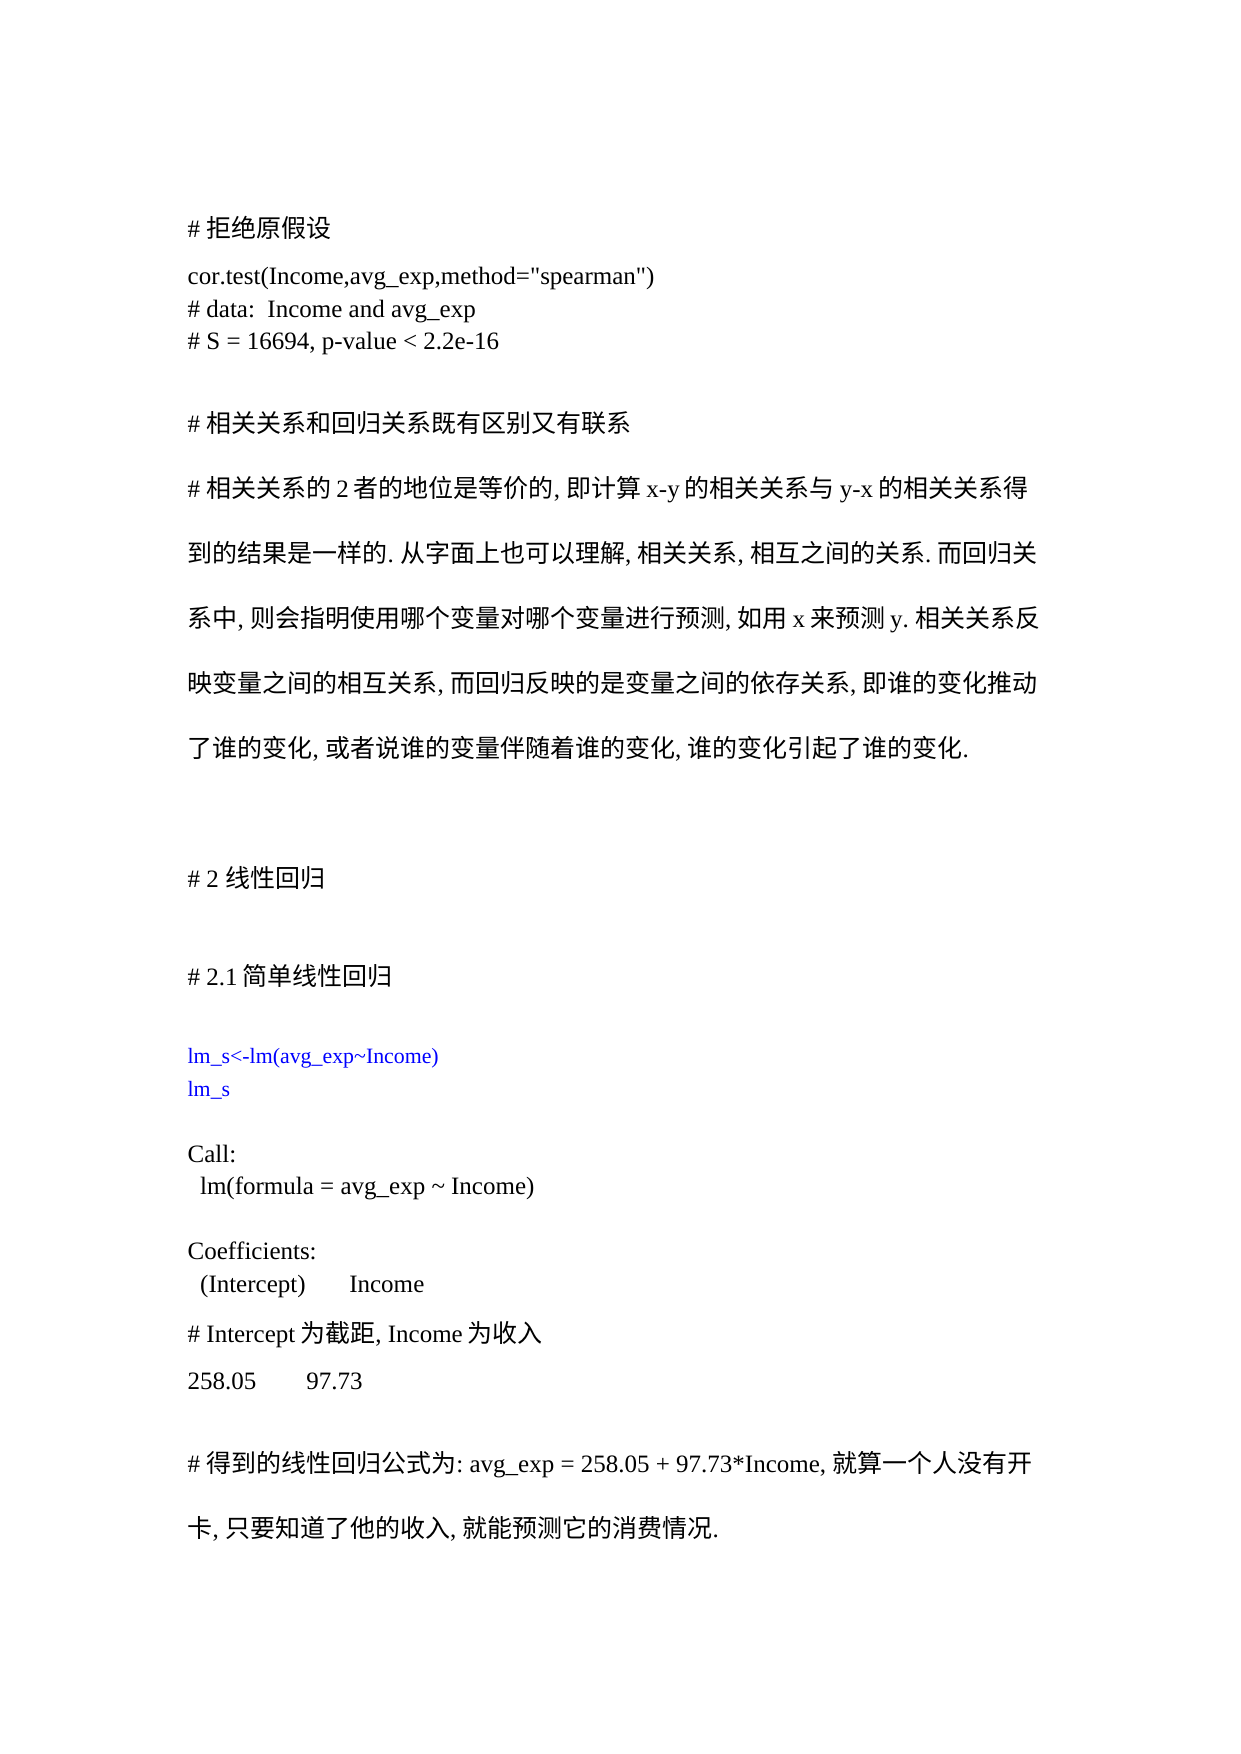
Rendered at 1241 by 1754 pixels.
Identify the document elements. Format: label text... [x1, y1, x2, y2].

text # 拒绝原假设 [187, 194, 1053, 259]
text Call: [187, 1137, 1053, 1169]
text # S = 16694, p-value < 2.2e-16 [187, 324, 1053, 357]
text # 相关关系和回归关系既有区别又有联系 [187, 389, 1053, 454]
text # 2 线性回归 [187, 844, 1053, 909]
text lm_s<-lm(avg_exp~Income) [187, 1039, 1053, 1072]
text # 2.1简单线性回归 [187, 942, 1053, 1007]
text cor.test(Income,avg_exp,method="spearman") [187, 259, 1053, 292]
text # data: Income and avg_exp [187, 292, 1053, 324]
text Coefficients: [187, 1234, 1053, 1267]
text # Intercept为截距, Income为收入 [187, 1299, 1053, 1364]
text # 相关关系的2者的地位是等价的, 即计算x-y的相关关系与y-x的相关关系得到的结果是一样的. 从字面上也可以理解, 相关关系, 相互之间的关系. 而回归关系中, 则会指明使用哪个变量对哪个变量进行预测, 如用x来预测y. 相关关系反映变量之间的相互关系, 而回归反映的是变量之间的依存关系, 即谁的变化推动了谁的变化, 或者说谁的变量伴随着谁的变化, 谁的变化引起了谁的变化. [187, 454, 1053, 779]
text # 得到的线性回归公式为: avg_exp = 258.05 + 97.73*Income, 就算一个人没有开卡, 只要知道了他的收入, 就能预测它的消费情况. [187, 1429, 1053, 1559]
text (Intercept) Income [187, 1267, 1053, 1299]
text lm(formula = avg_exp ~ Income) [187, 1169, 1053, 1202]
text 258.05 97.73 [187, 1364, 1053, 1397]
text lm_s [187, 1072, 1053, 1104]
